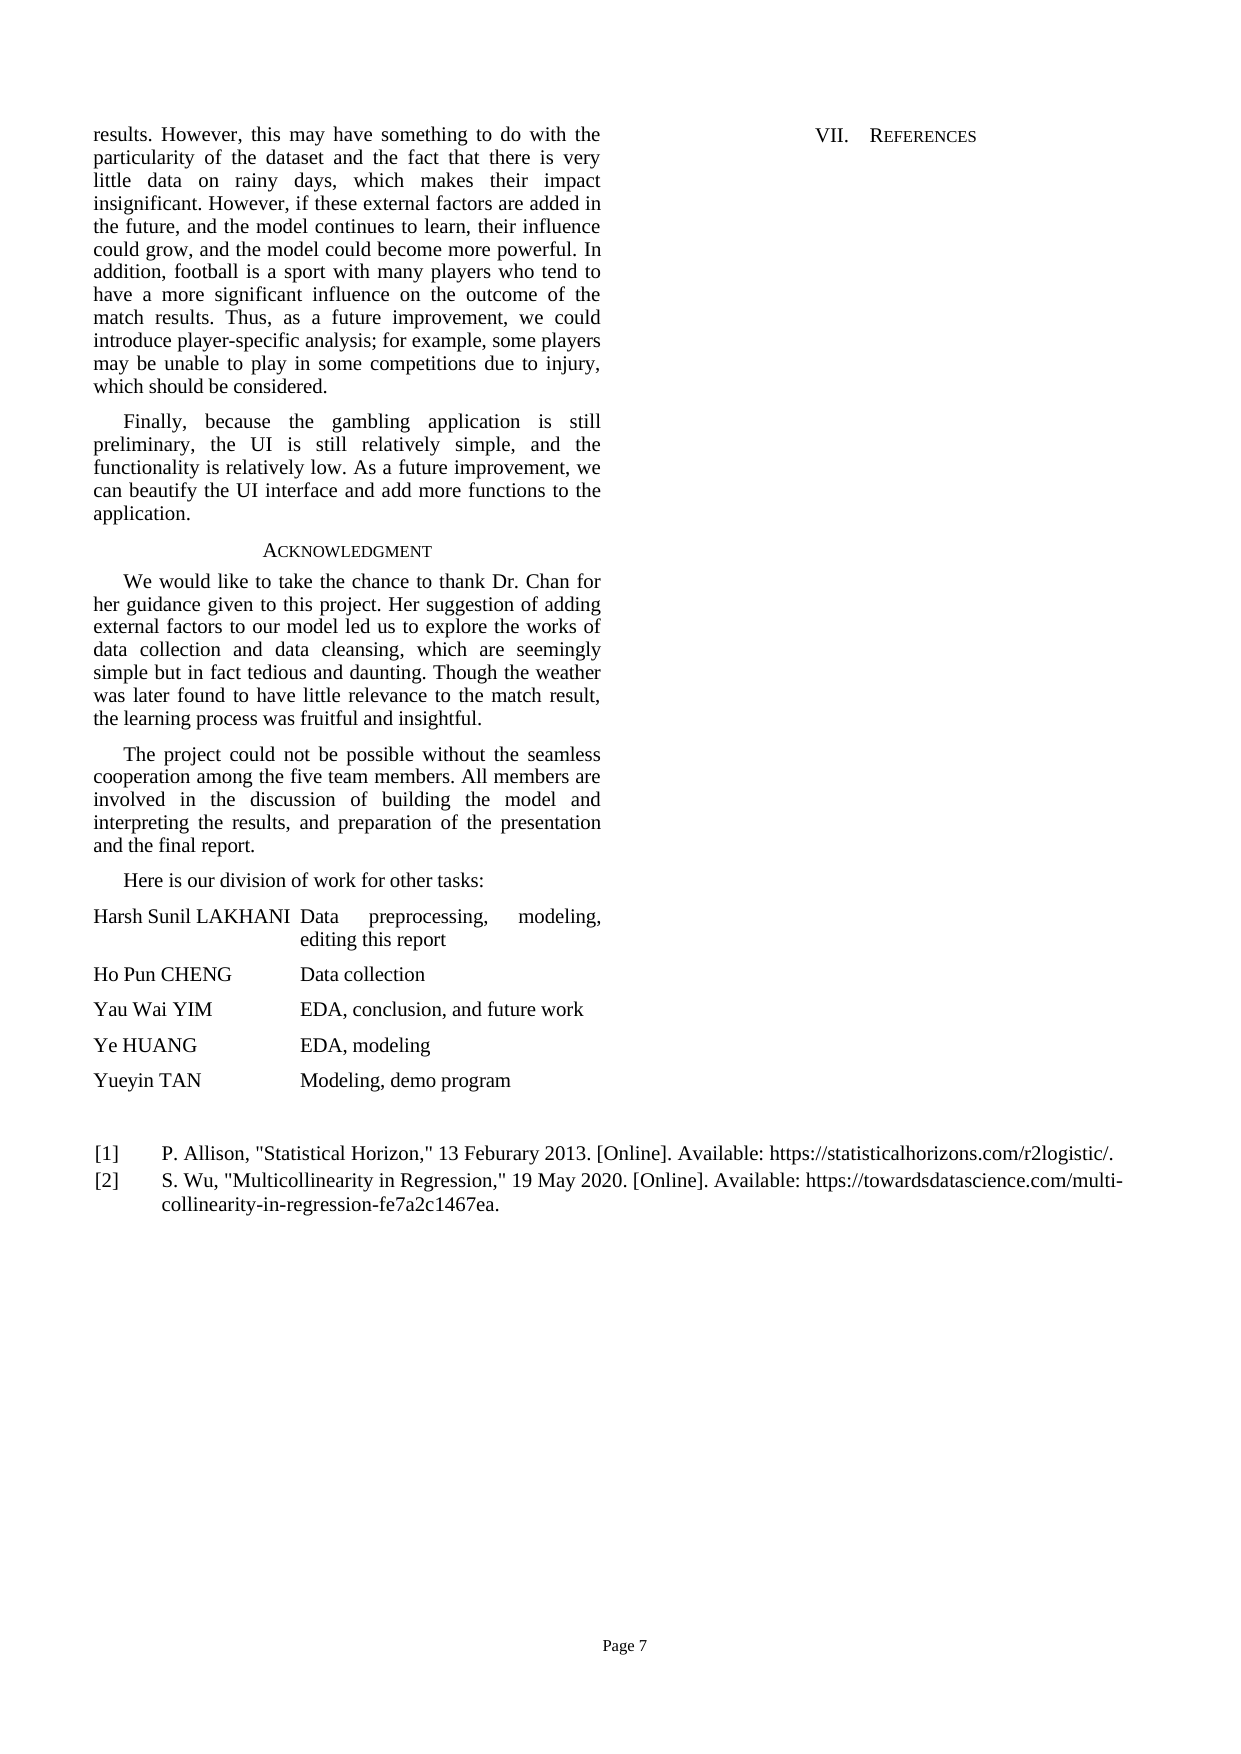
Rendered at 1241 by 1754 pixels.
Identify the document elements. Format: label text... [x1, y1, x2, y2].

text Harsh Sunil LAKHANI Data preprocessing, modeling, editing this report [93, 905, 601, 951]
text We would like to take the chance to thank Dr. Chan for her guidance given to this project. Her suggestion of adding external factors to our model led us to explore the works of data collection and data cleansing, which are seemingly simple but in fact tedious and daunting. Though the weather was later found to have little relevance to the match result, the learning process was fruitful and insightful. [93, 570, 601, 730]
text Ye HUANG EDA, modeling [93, 1034, 601, 1057]
text Finally, because the gambling application is still preliminary, the UI is still relatively simple, and the functionality is relatively low. As a future improvement, we can beautify the UI interface and add more functions to the application. [93, 411, 601, 525]
text Yueyin TAN Modeling, demo program [93, 1069, 601, 1092]
subtitle Acknowledgment [93, 537, 601, 562]
text Yau Wai YIM EDA, conclusion, and future work [93, 998, 601, 1021]
text The project could not be possible without the seamless cooperation among the five team members. All members are involved in the discussion of building the model and interpreting the results, and preparation of the presentation and the final report. [93, 743, 601, 857]
text Ho Pun CHENG Data collection [93, 963, 601, 986]
text Here is our division of work for other tasks: [93, 870, 601, 892]
